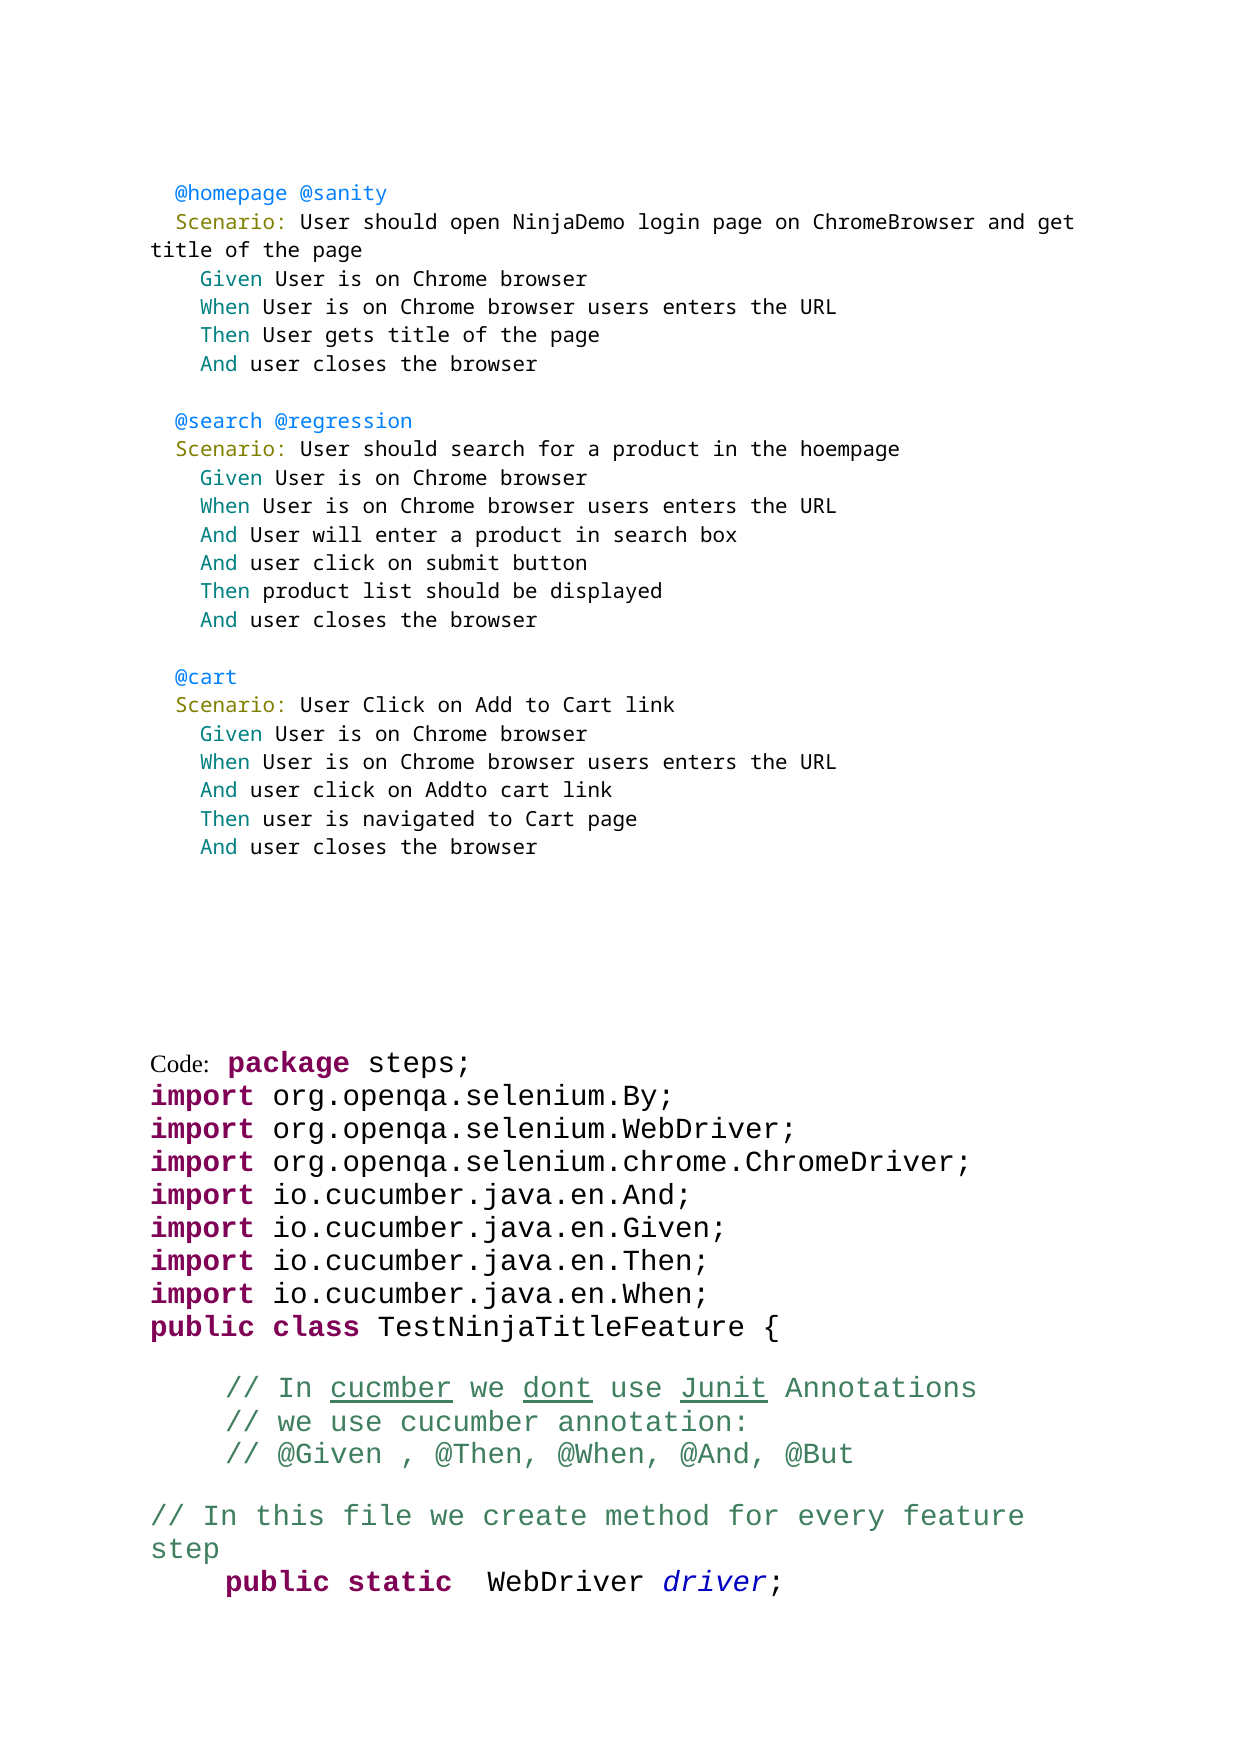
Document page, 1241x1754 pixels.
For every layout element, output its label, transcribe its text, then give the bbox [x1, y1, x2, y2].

text // In this file we create method for every feature step [150, 1501, 1090, 1567]
text // we use cucumber annotation: [150, 1407, 1090, 1440]
text public static WebDriver driver; [150, 1567, 1090, 1600]
text And User will enter a product in search box [150, 520, 1090, 548]
text And user click on submit button [150, 548, 1090, 577]
text Scenario: User should search for a product in the hoempage [150, 434, 1090, 463]
text import io.cucumber.java.en.When; [150, 1279, 1090, 1313]
text Then user is navigated to Cart page [150, 804, 1090, 832]
text Scenario: User should open NinjaDemo login page on ChromeBrowser and get title of the page [150, 207, 1090, 264]
text @homepage @sanity [150, 178, 1090, 207]
text import io.cucumber.java.en.Then; [150, 1247, 1090, 1279]
text When User is on Chrome browser users enters the URL [150, 747, 1090, 776]
text And user click on Addto cart link [150, 776, 1090, 804]
text // In cucmber we dont use Junit Annotations [150, 1374, 1090, 1407]
text Then User gets title of the page [150, 321, 1090, 349]
text import org.openqa.selenium.By; [150, 1081, 1090, 1114]
text // @Given , @Then, @When, @And, @But [150, 1440, 1090, 1473]
text @cart [150, 662, 1090, 690]
text import io.cucumber.java.en.And; [150, 1181, 1090, 1213]
text Scenario: User Click on Add to Cart link [150, 690, 1090, 719]
text Given User is on Chrome browser [150, 719, 1090, 747]
text And user closes the browser [150, 832, 1090, 861]
text public class TestNinjaTitleFeature { [150, 1313, 1090, 1346]
text @search @regression [150, 406, 1090, 434]
text import io.cucumber.java.en.Given; [150, 1213, 1090, 1247]
text Code: package steps; [150, 1048, 1090, 1081]
text When User is on Chrome browser users enters the URL [150, 292, 1090, 321]
text Given User is on Chrome browser [150, 264, 1090, 292]
text Then product list should be displayed [150, 577, 1090, 605]
text And user closes the browser [150, 349, 1090, 377]
text When User is on Chrome browser users enters the URL [150, 491, 1090, 520]
text import org.openqa.selenium.chrome.ChromeDriver; [150, 1147, 1090, 1181]
text And user closes the browser [150, 605, 1090, 633]
text import org.openqa.selenium.WebDriver; [150, 1114, 1090, 1147]
text Given User is on Chrome browser [150, 463, 1090, 491]
